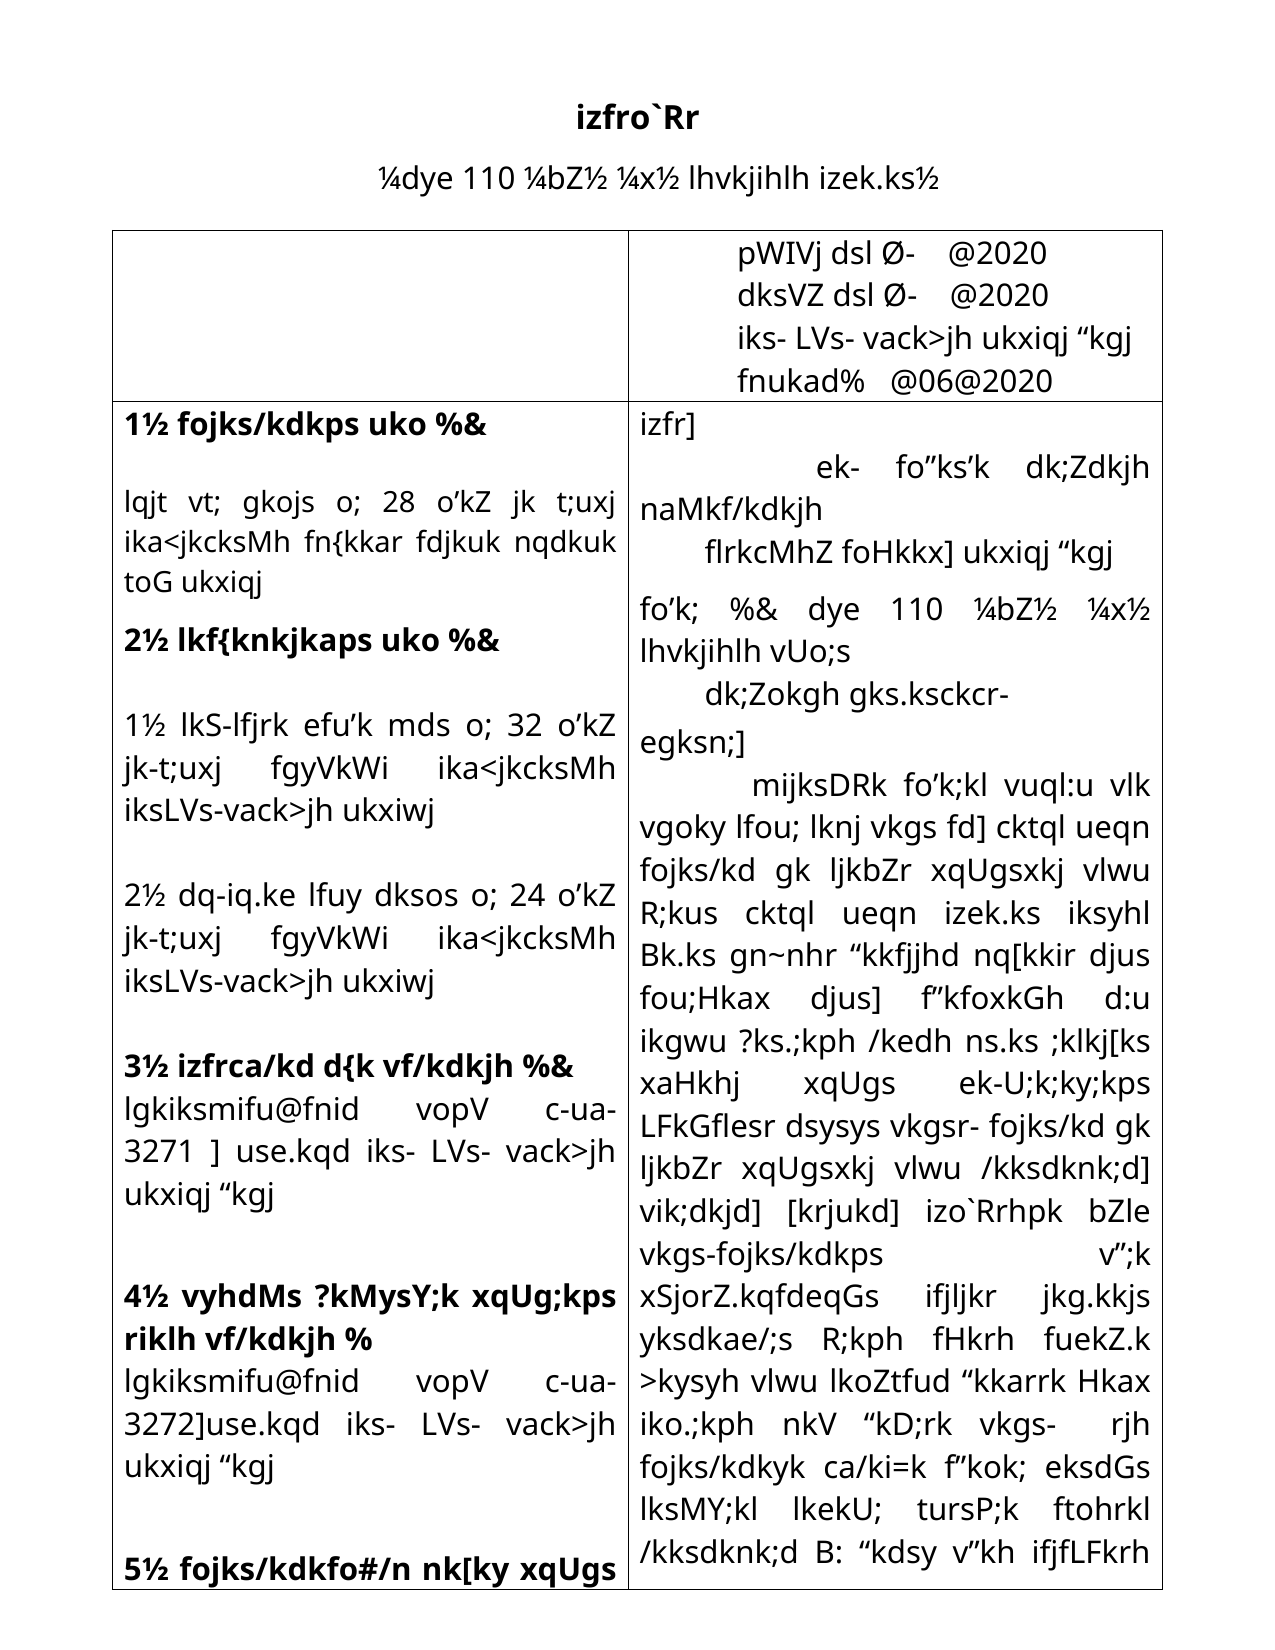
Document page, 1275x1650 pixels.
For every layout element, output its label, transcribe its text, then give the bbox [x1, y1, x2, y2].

text izfro`Rr [150, 94, 1125, 139]
table_header pWIVj dsl Ø- @2020 dksVZ dsl Ø- @2020 iks- LVs- vack>jh ukxiqj “kgj fnukad% @06@2020 [629, 231, 1162, 401]
text ¼dye 110 ¼bZ½ ¼x½ lhvkjihlh izek.ks½ [150, 156, 1125, 199]
table_header [113, 231, 628, 401]
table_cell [113, 402, 628, 1589]
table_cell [629, 402, 1162, 1589]
